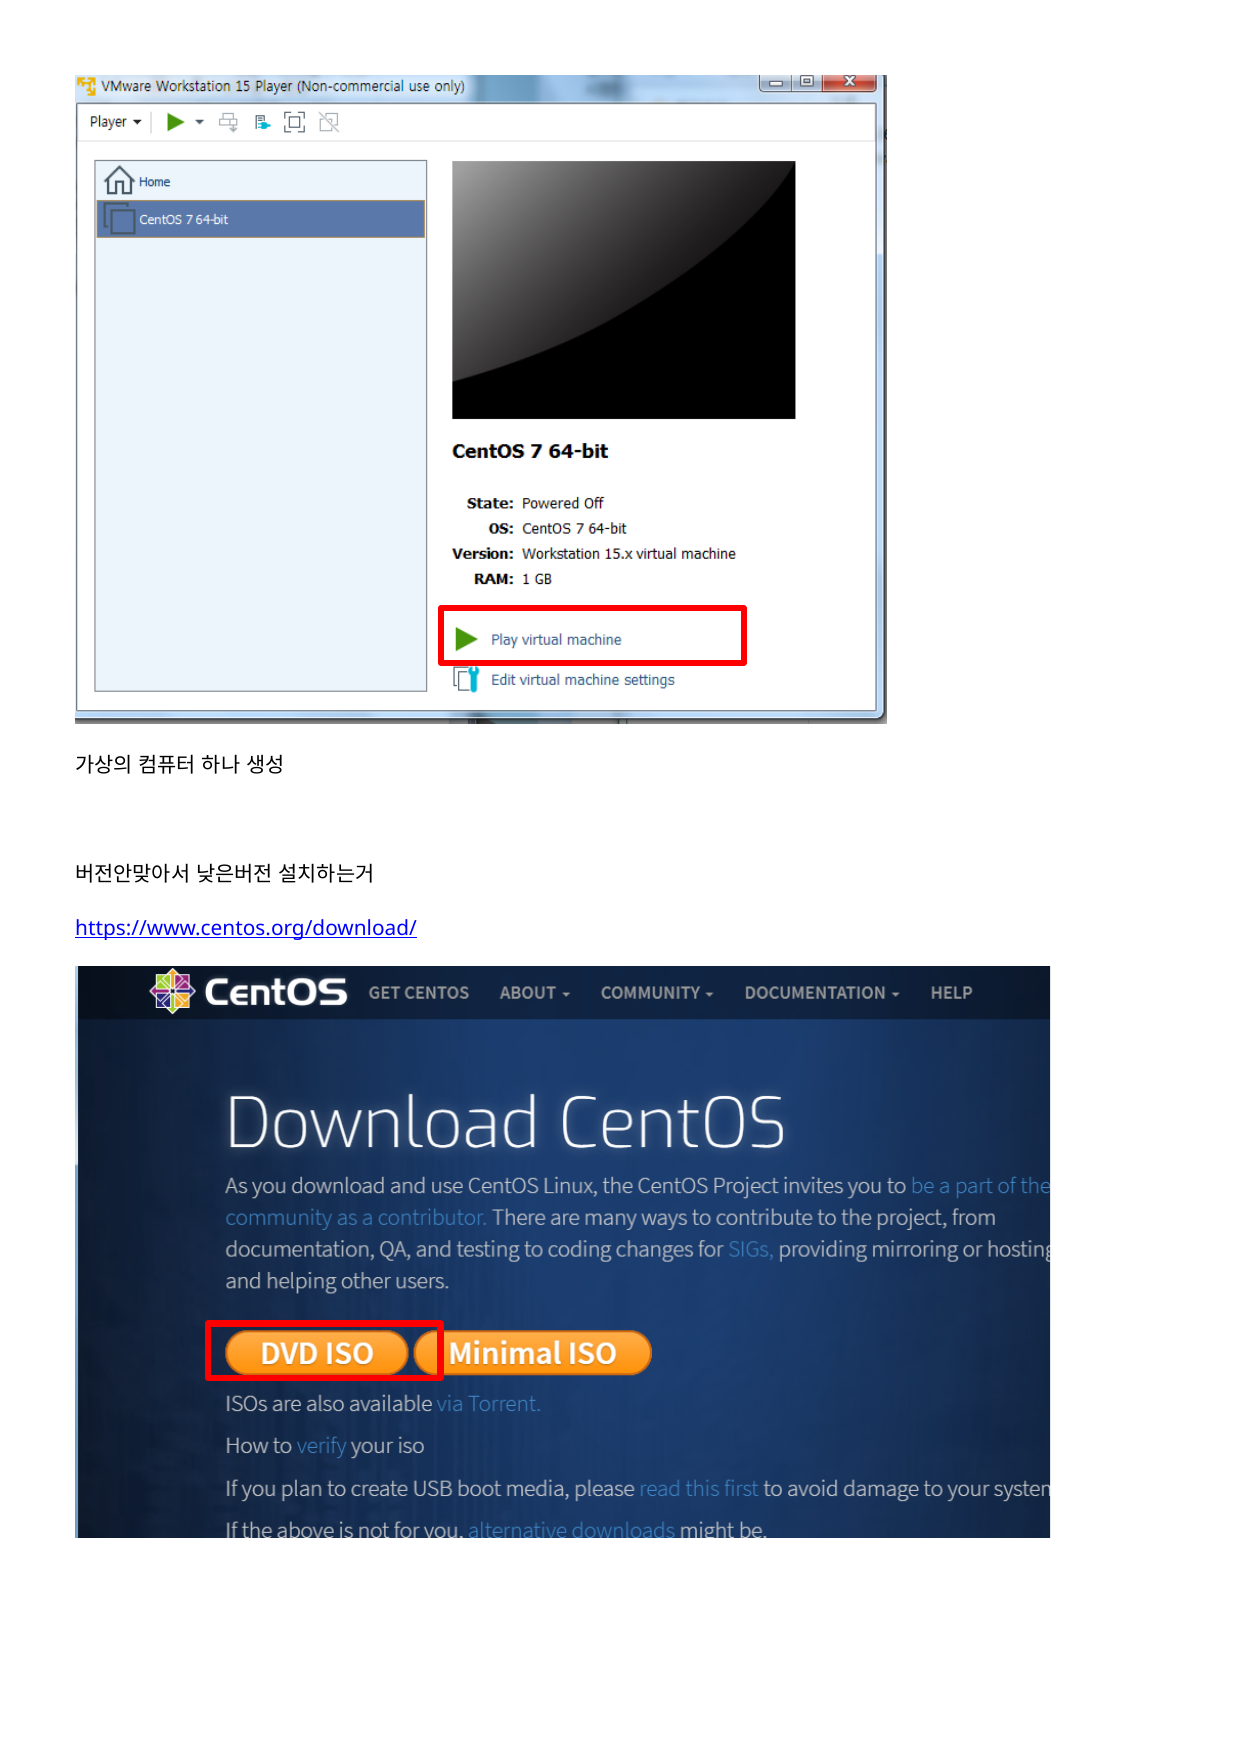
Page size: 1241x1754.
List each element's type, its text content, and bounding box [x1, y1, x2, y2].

text 버전안맞아서 낮은버전 설치하는거 [75, 857, 1165, 888]
picture [75, 75, 887, 724]
text 가상의 컴퓨터 하나 생성 [75, 748, 1165, 779]
picture [75, 966, 1050, 1538]
text https://www.centos.org/download/ [75, 913, 1165, 941]
